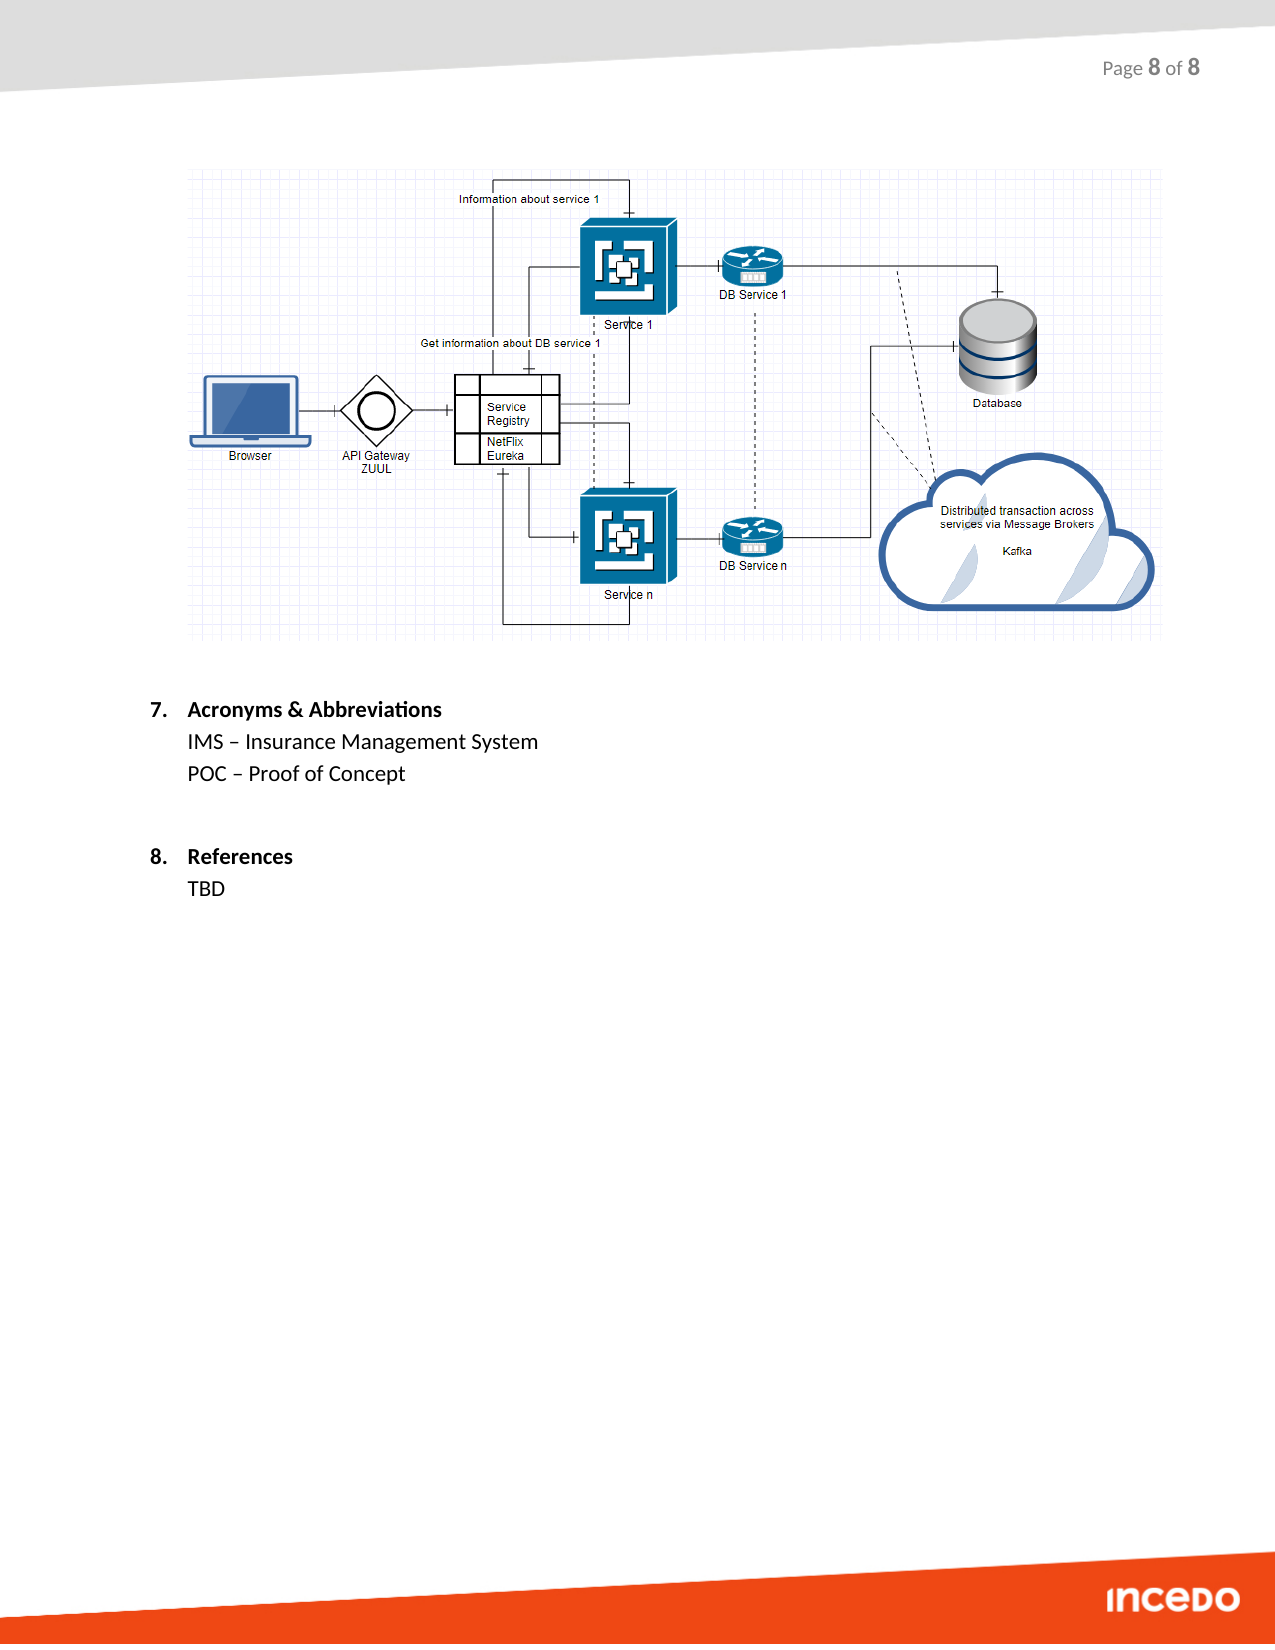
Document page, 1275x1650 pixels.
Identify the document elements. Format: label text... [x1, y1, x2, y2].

picture [0, 1422, 1275, 1644]
subtitle Acronyms & Abbreviations [150, 695, 1125, 723]
picture [0, 0, 1275, 641]
text POC – Proof of Concept [150, 759, 1125, 788]
subtitle References [150, 842, 1125, 870]
text TBD [150, 874, 1125, 902]
text IMS – Insurance Management System [150, 727, 1125, 755]
